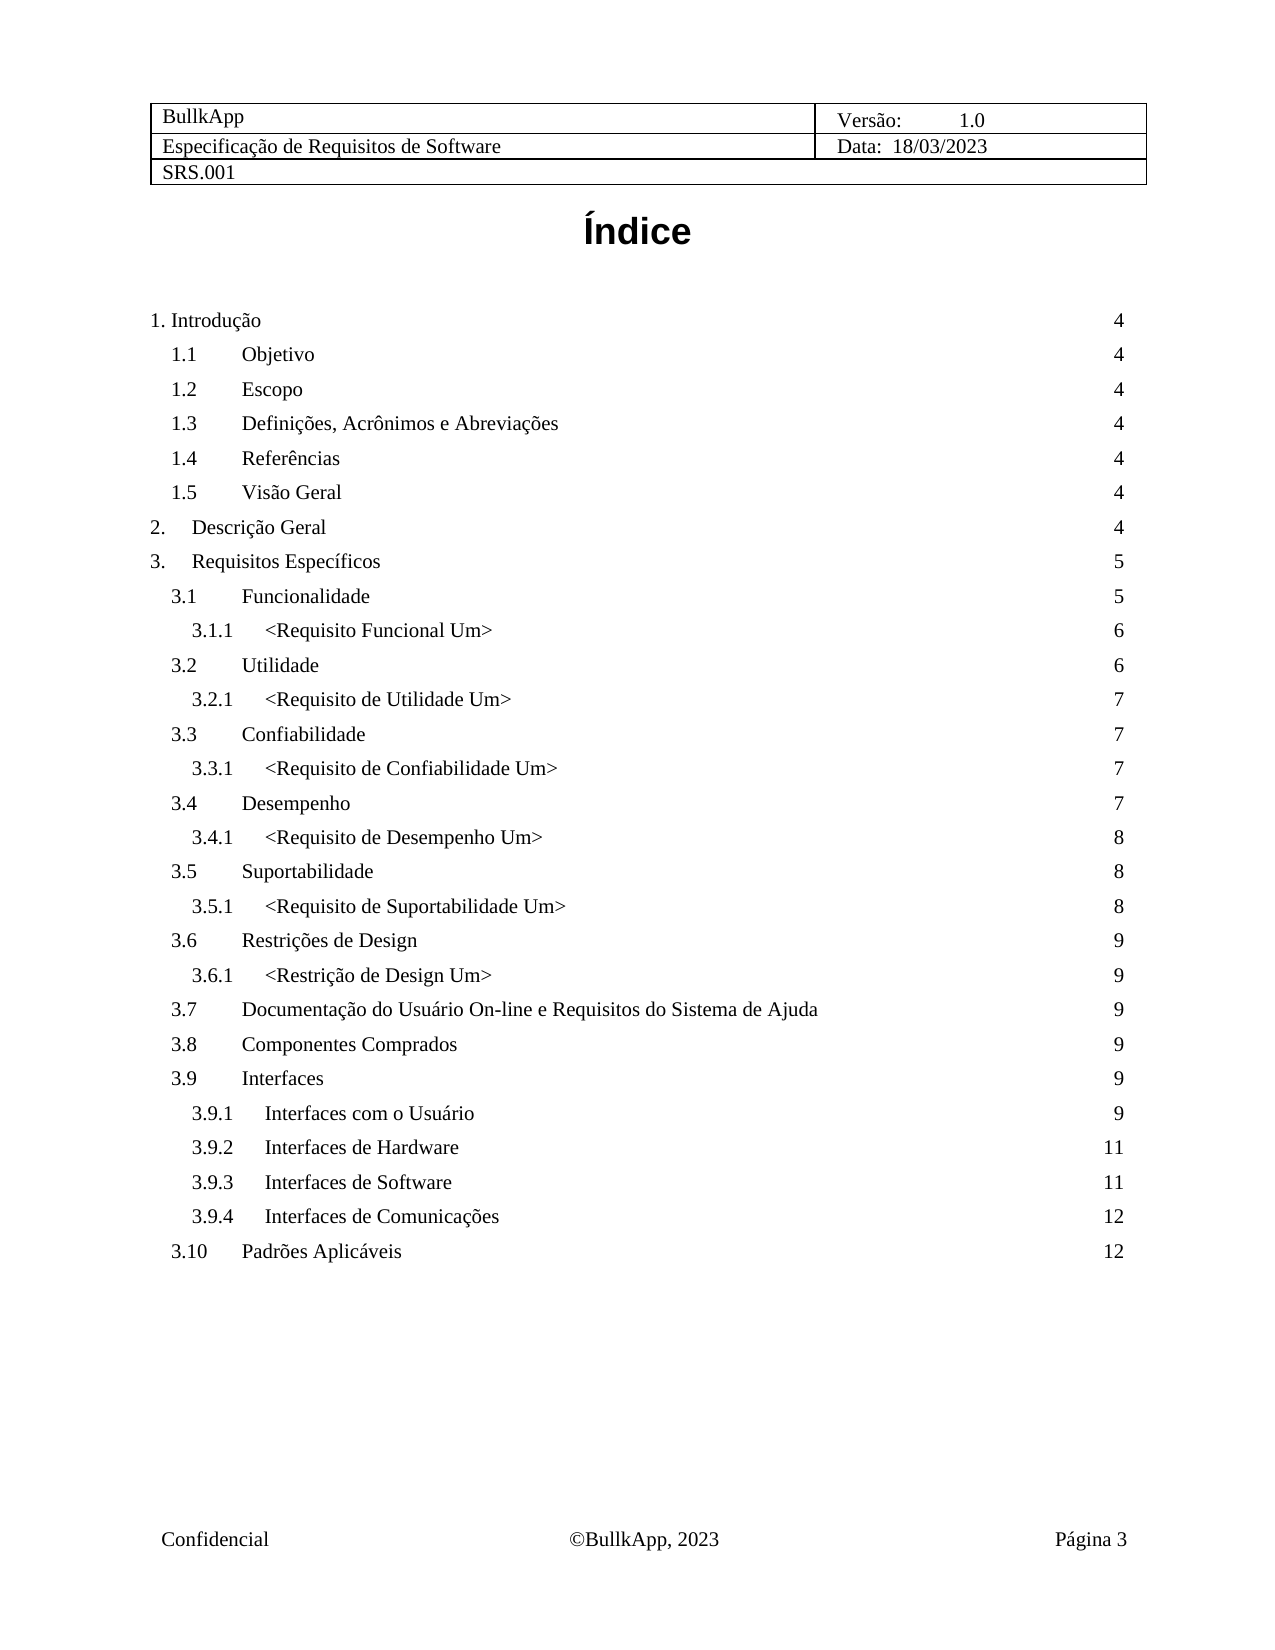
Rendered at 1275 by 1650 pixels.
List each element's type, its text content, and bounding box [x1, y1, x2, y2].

text 3.9 Interfaces 9 [171, 1066, 1125, 1090]
text 1. Introdução 4 [150, 308, 1125, 332]
text 1.3 Definições, Acrônimos e Abreviações 4 [171, 411, 1125, 435]
text 3.2.1 <Requisito de Utilidade Um> 7 [192, 687, 1125, 711]
text 1.1 Objetivo 4 [171, 342, 1125, 366]
text 3.9.4 Interfaces de Comunicações 12 [192, 1204, 1125, 1228]
text 3.6.1 <Restrição de Design Um> 9 [192, 963, 1125, 987]
text 1.4 Referências 4 [171, 446, 1125, 470]
text 3.3.1 <Requisito de Confiabilidade Um> 7 [192, 756, 1125, 780]
text 3.10 Padrões Aplicáveis 12 [171, 1239, 1125, 1263]
text 3.1 Funcionalidade 5 [171, 583, 1125, 608]
text 3.2 Utilidade 6 [171, 652, 1125, 677]
text 3.4.1 <Requisito de Desempenho Um> 8 [192, 825, 1125, 849]
text 3.4 Desempenho 7 [171, 790, 1125, 814]
text 3.5.1 <Requisito de Suportabilidade Um> 8 [192, 894, 1125, 918]
text 1.5 Visão Geral 4 [171, 480, 1125, 504]
text 3.1.1 <Requisito Funcional Um> 6 [192, 618, 1125, 642]
text 3.3 Confiabilidade 7 [171, 721, 1125, 746]
text 3. Requisitos Específicos 5 [150, 549, 1125, 573]
text 3.5 Suportabilidade 8 [171, 859, 1125, 883]
text 1.2 Escopo 4 [171, 377, 1125, 401]
text 3.9.2 Interfaces de Hardware 11 [192, 1135, 1125, 1159]
text 3.9.1 Interfaces com o Usuário 9 [192, 1101, 1125, 1125]
text 3.7 Documentação do Usuário On-line e Requisitos do Sistema de Ajuda 9 [171, 997, 1125, 1021]
text 3.8 Componentes Comprados 9 [171, 1032, 1125, 1056]
text 2. Descrição Geral 4 [150, 514, 1125, 539]
text 3.6 Restrições de Design 9 [171, 928, 1125, 952]
text 3.9.3 Interfaces de Software 11 [192, 1170, 1125, 1194]
title Índice [150, 209, 1125, 252]
